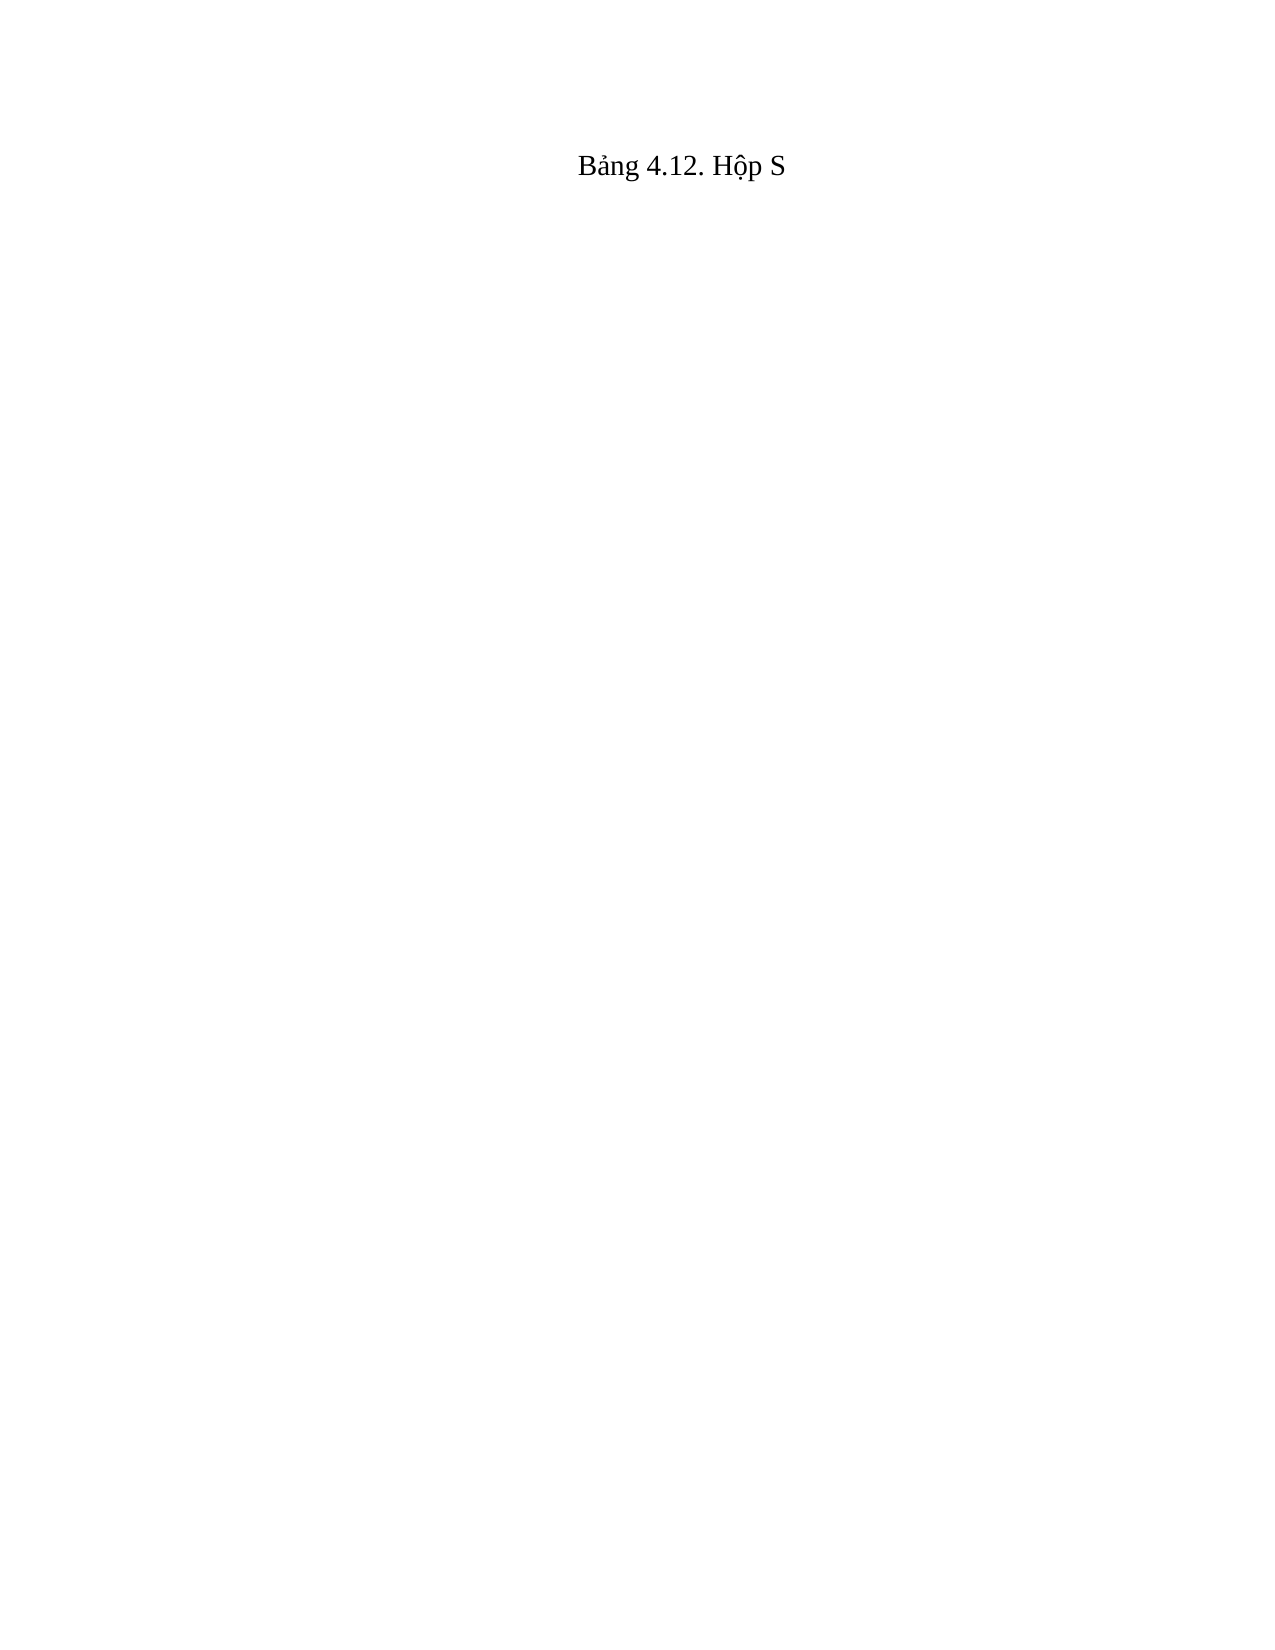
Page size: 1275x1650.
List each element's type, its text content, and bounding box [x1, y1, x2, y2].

text Bảng 4.12. Hộp S [207, 148, 1157, 181]
